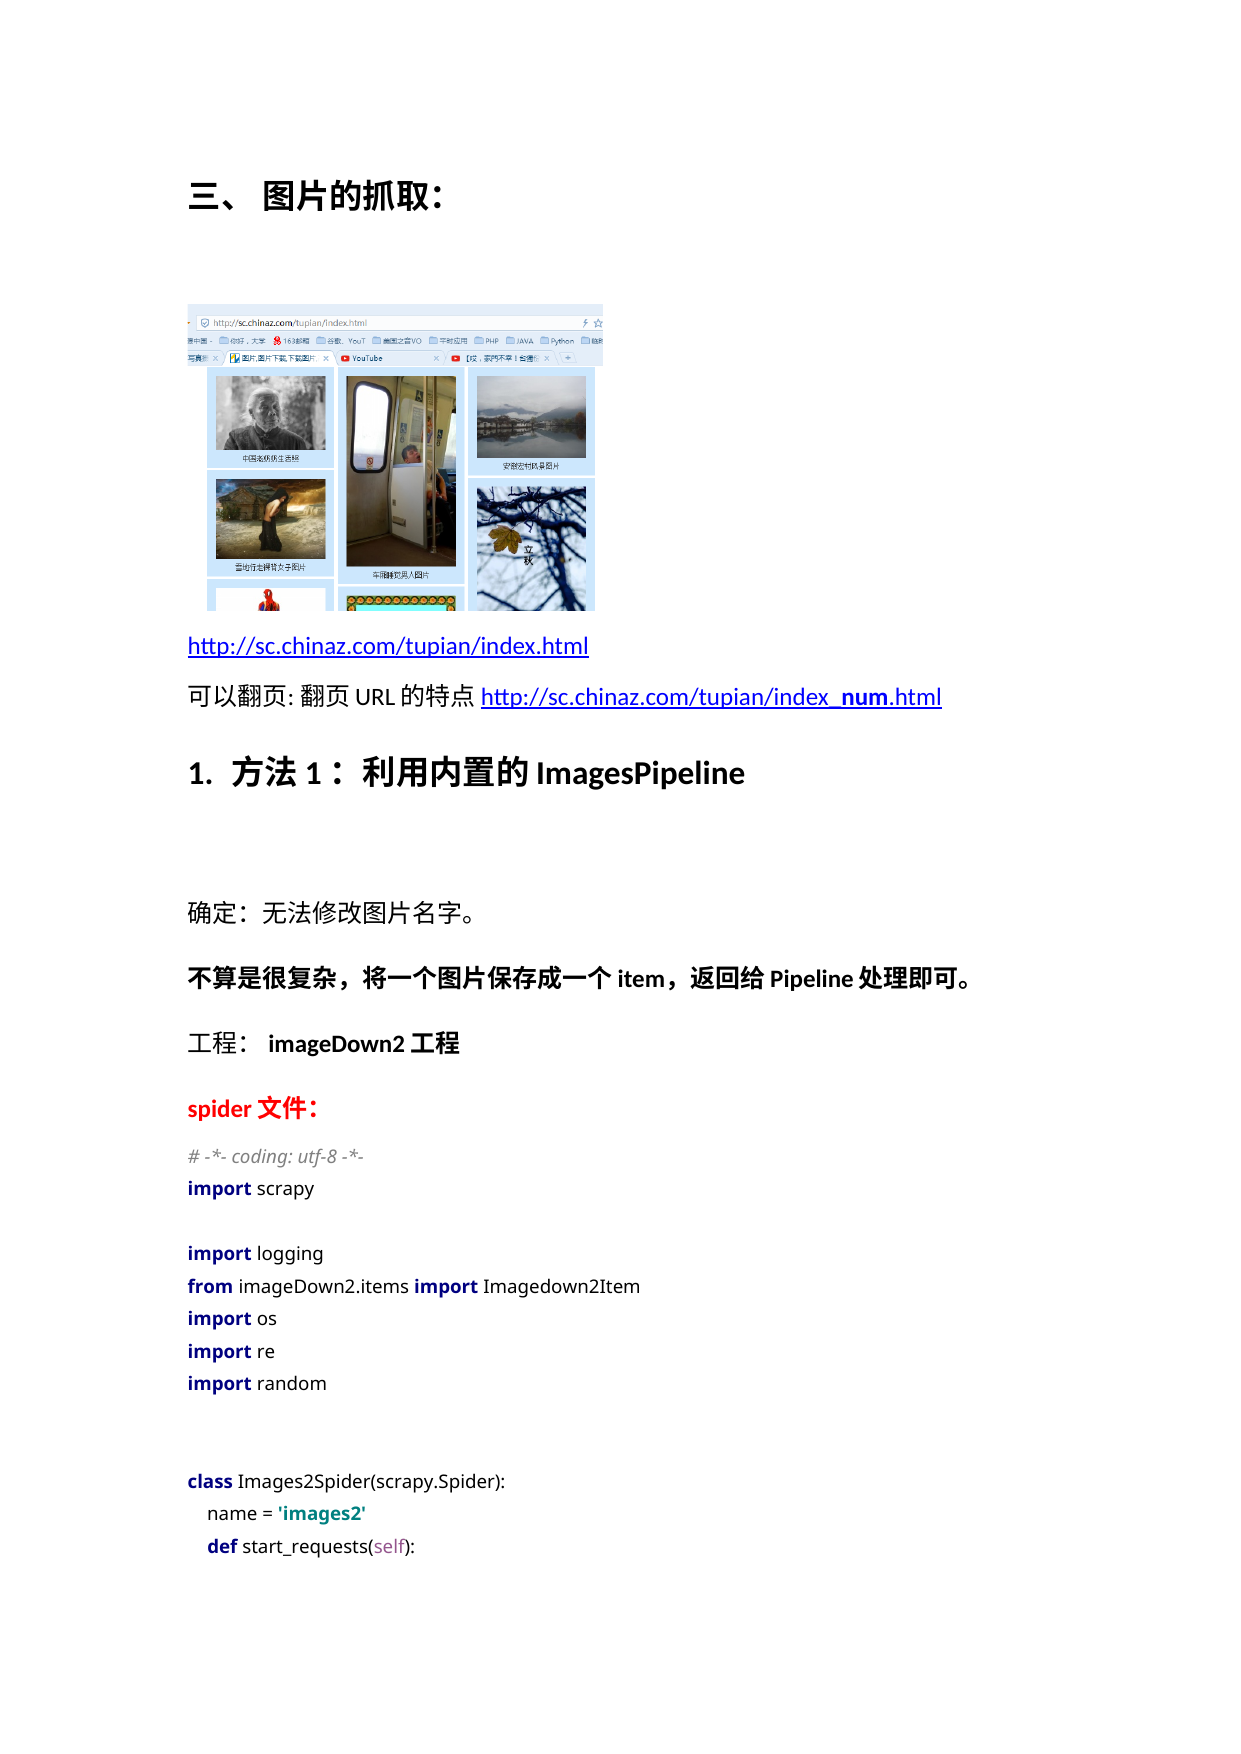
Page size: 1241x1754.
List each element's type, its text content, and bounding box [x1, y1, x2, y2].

text spider文件： [187, 1074, 1053, 1139]
picture [187, 304, 603, 611]
subtitle 方法1 ：利用内置的ImagesPipeline [187, 737, 1053, 802]
subtitle 图片的抓取： [187, 162, 1053, 227]
text 工程： imageDown2工程 [187, 1009, 1053, 1074]
text http://sc.chinaz.com/tupian/index.html [187, 629, 1053, 662]
text 确定：无法修改图片名字。 [187, 879, 1053, 944]
text 可以翻页: 翻页URL的特点 http://sc.chinaz.com/tupian/index_num.html [187, 662, 1053, 727]
text 不算是很复杂，将一个图片保存成一个item，返回给Pipeline处理即可。 [187, 944, 1053, 1009]
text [187, 1139, 1053, 1562]
